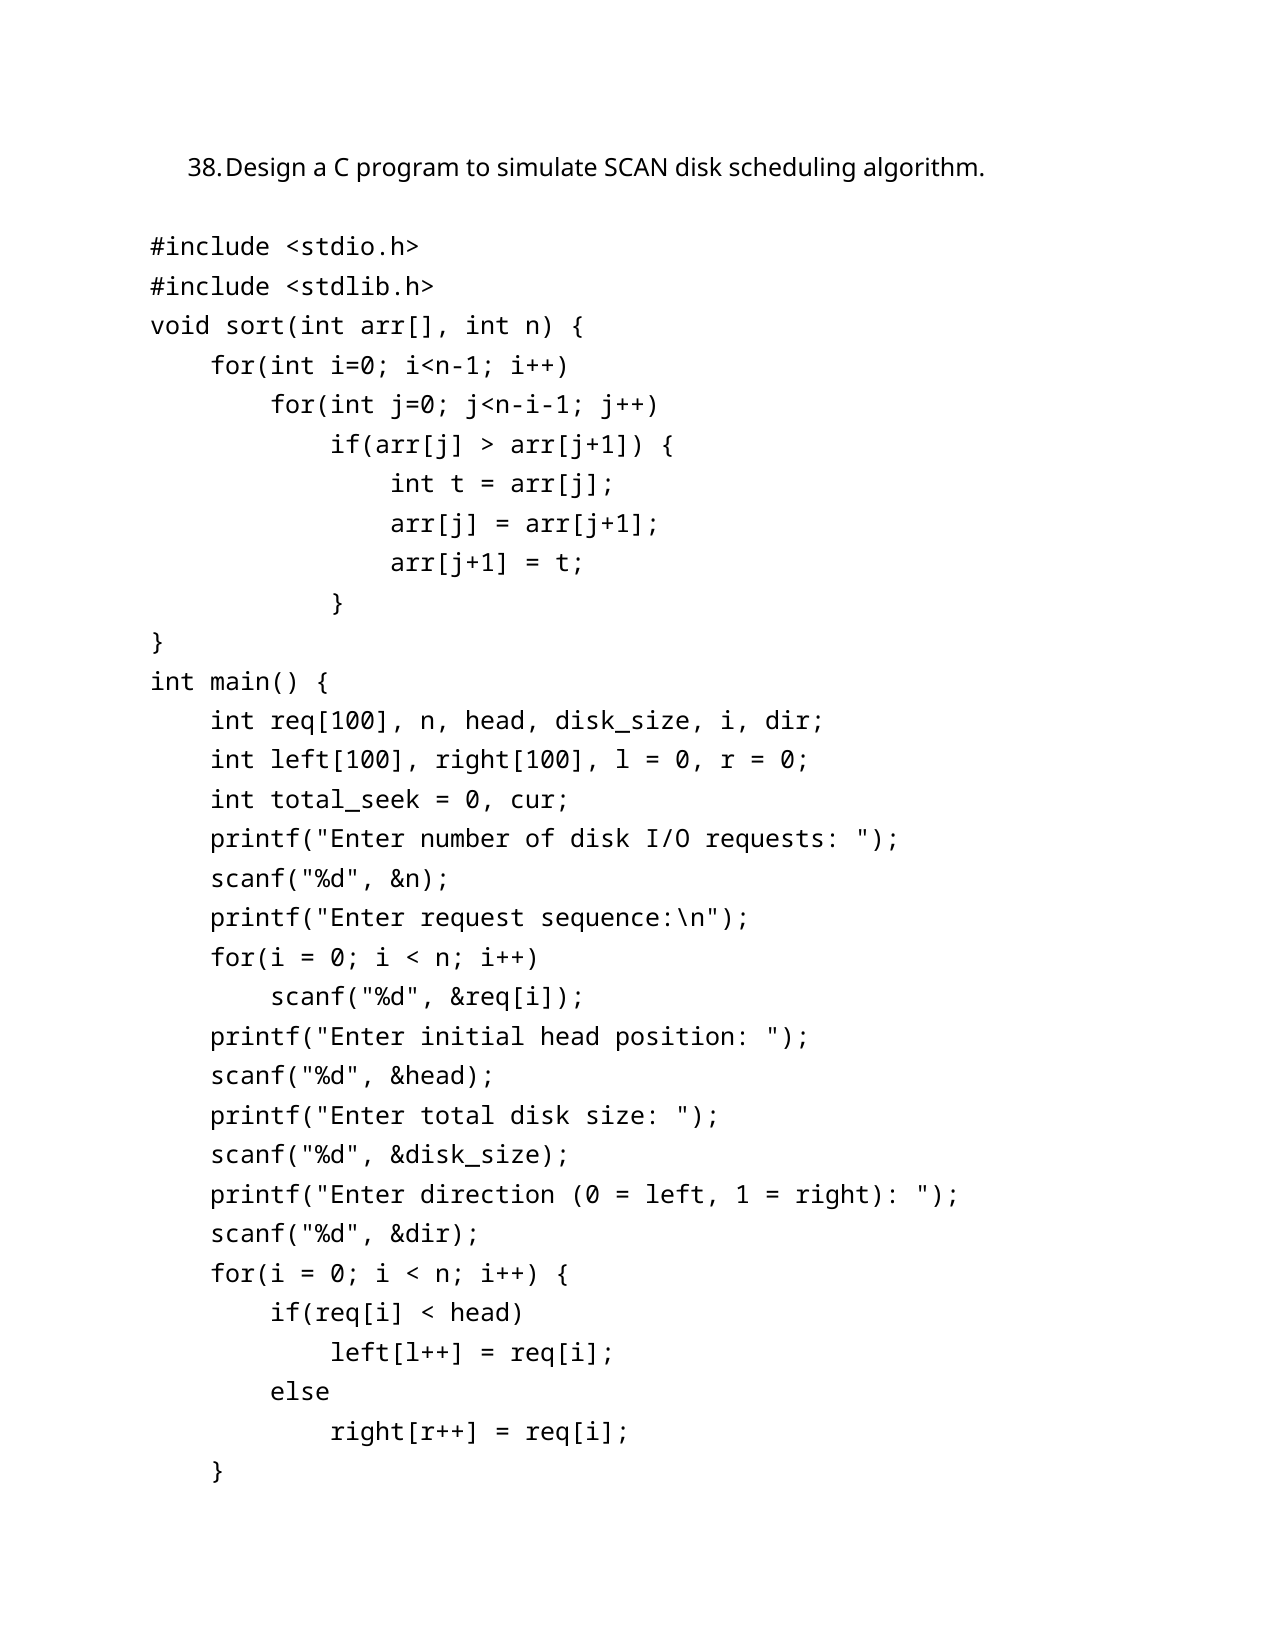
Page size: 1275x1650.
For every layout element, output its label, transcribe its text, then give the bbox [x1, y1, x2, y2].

text scanf("%d", &head); [150, 1058, 1125, 1092]
text int total_seek = 0, cur; [150, 782, 1125, 816]
text if(arr[j] > arr[j+1]) { [150, 426, 1125, 460]
text else [150, 1374, 1125, 1408]
text arr[j] = arr[j+1]; [150, 505, 1125, 539]
text int t = arr[j]; [150, 466, 1125, 500]
text scanf("%d", &n); [150, 861, 1125, 895]
text printf("Enter initial head position: "); [150, 1018, 1125, 1053]
text } [150, 624, 1125, 658]
text right[r++] = req[i]; [150, 1413, 1125, 1447]
list Design a C program to simulate SCAN disk scheduling algorithm. [187, 150, 1125, 184]
text scanf("%d", &dir); [150, 1216, 1125, 1250]
text left[l++] = req[i]; [150, 1334, 1125, 1368]
text printf("Enter request sequence:\n"); [150, 900, 1125, 934]
text #include <stdio.h> [150, 229, 1125, 263]
text int main() { [150, 663, 1125, 697]
text printf("Enter number of disk I/O requests: "); [150, 821, 1125, 855]
text for(i = 0; i < n; i++) [150, 939, 1125, 974]
text scanf("%d", &disk_size); [150, 1137, 1125, 1171]
text for(int i=0; i<n-1; i++) [150, 347, 1125, 381]
text } [150, 584, 1125, 618]
text int req[100], n, head, disk_size, i, dir; [150, 703, 1125, 737]
text if(req[i] < head) [150, 1295, 1125, 1329]
text void sort(int arr[], int n) { [150, 308, 1125, 342]
text scanf("%d", &req[i]); [150, 979, 1125, 1013]
text for(int j=0; j<n-i-1; j++) [150, 387, 1125, 421]
text arr[j+1] = t; [150, 545, 1125, 579]
text for(i = 0; i < n; i++) { [150, 1255, 1125, 1289]
text #include <stdlib.h> [150, 268, 1125, 302]
text } [150, 1453, 1125, 1487]
text int left[100], right[100], l = 0, r = 0; [150, 742, 1125, 776]
text printf("Enter total disk size: "); [150, 1097, 1125, 1132]
text printf("Enter direction (0 = left, 1 = right): "); [150, 1176, 1125, 1211]
